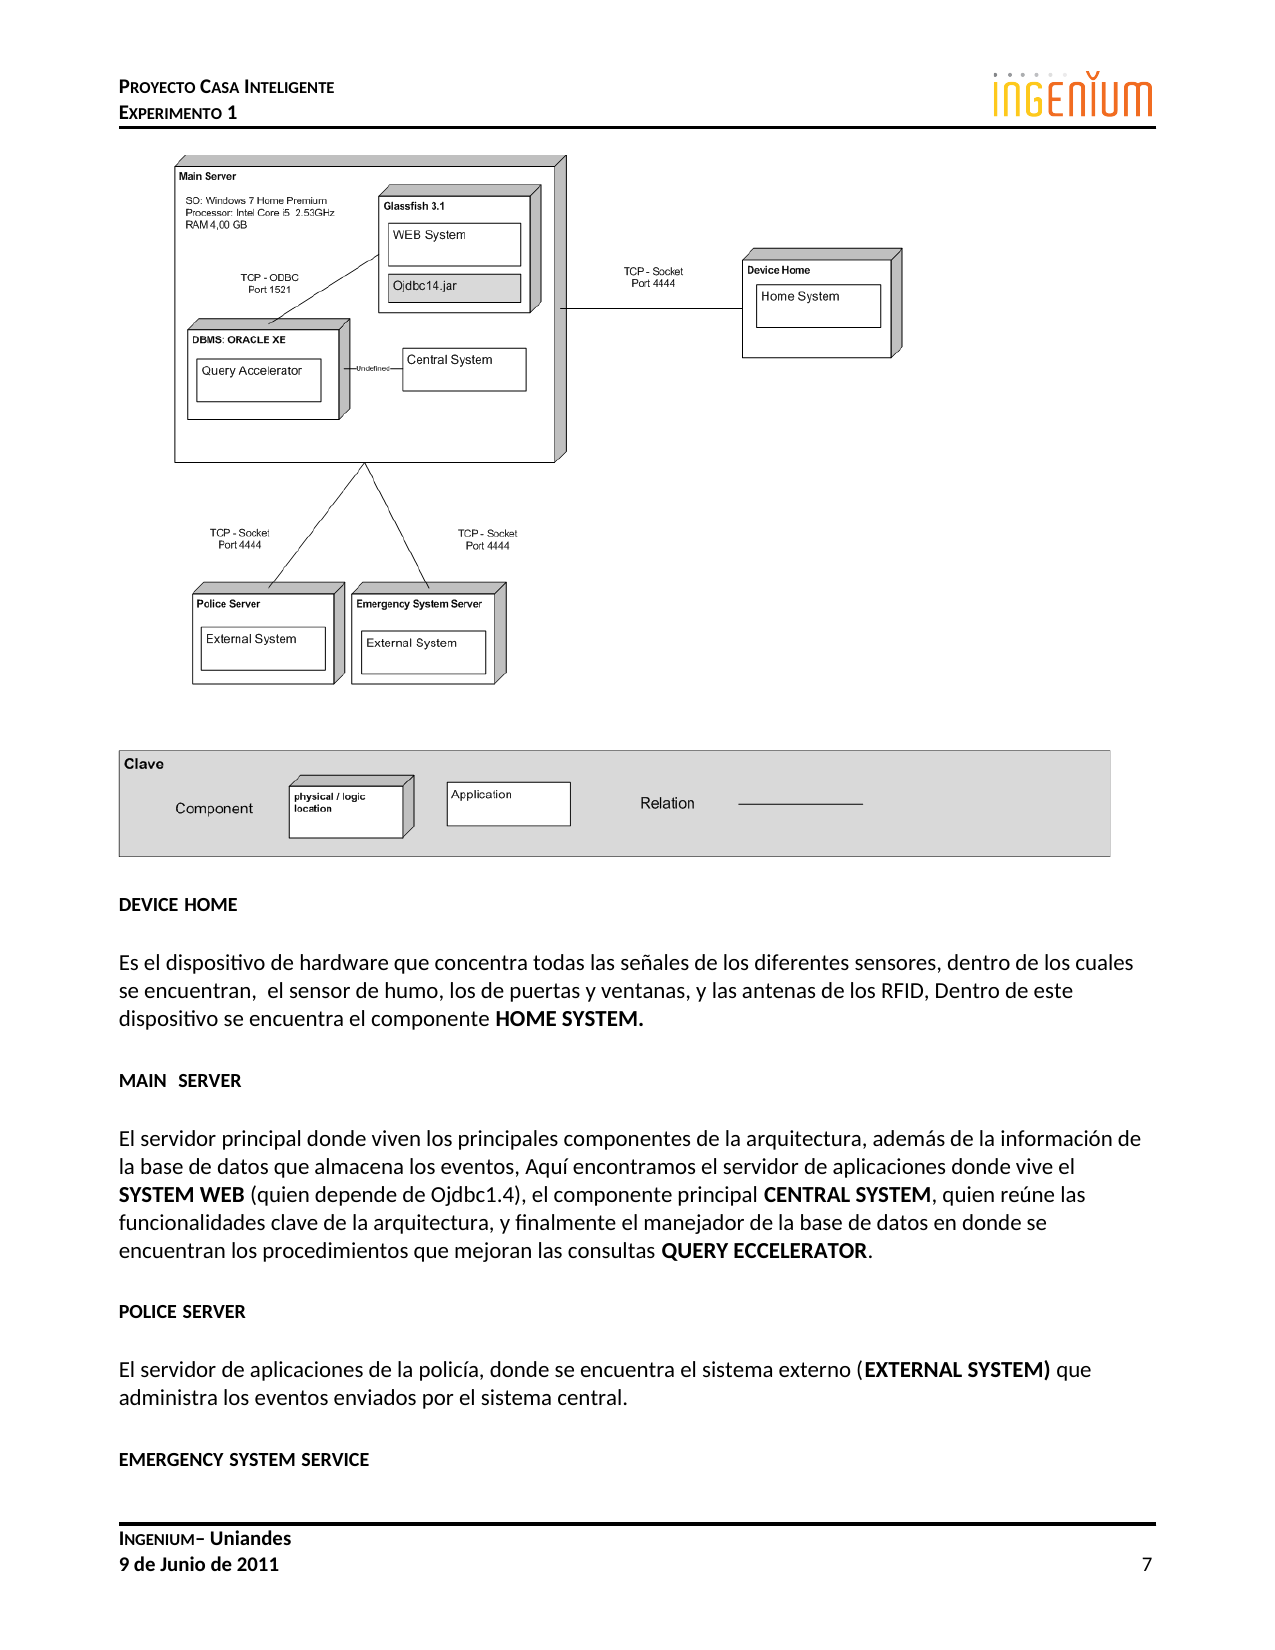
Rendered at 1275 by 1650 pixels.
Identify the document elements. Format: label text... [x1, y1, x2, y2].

picture [993, 71, 1158, 127]
text device home [118, 887, 1156, 918]
text Es el dispositivo de hardware que concentra todas las señales de los diferentes sensores, dentro de los cuales se encuentran, el sensor de humo, los de puertas y ventanas, y las antenas de los RFID, Dentro de este dispositivo se encuentra el componente HOME SYSTEM. [118, 948, 1156, 1032]
text El servidor principal donde viven los principales componentes de la arquitectura, además de la información de la base de datos que almacena los eventos, Aquí encontramos el servidor de aplicaciones donde vive el SYSTEM WEB (quien depende de Ojdbc1.4), el componente principal CENTRAL SYSTEM, quien reúne las funcionalidades clave de la arquitectura, y finalmente el manejador de la base de datos en donde se encuentran los procedimientos que mejoran las consultas QUERY ECCELERATOR. [118, 1124, 1156, 1264]
text main server [118, 1063, 1156, 1093]
text police server [118, 1294, 1156, 1325]
picture [118, 155, 1111, 857]
text emergency system service [118, 1442, 1156, 1472]
